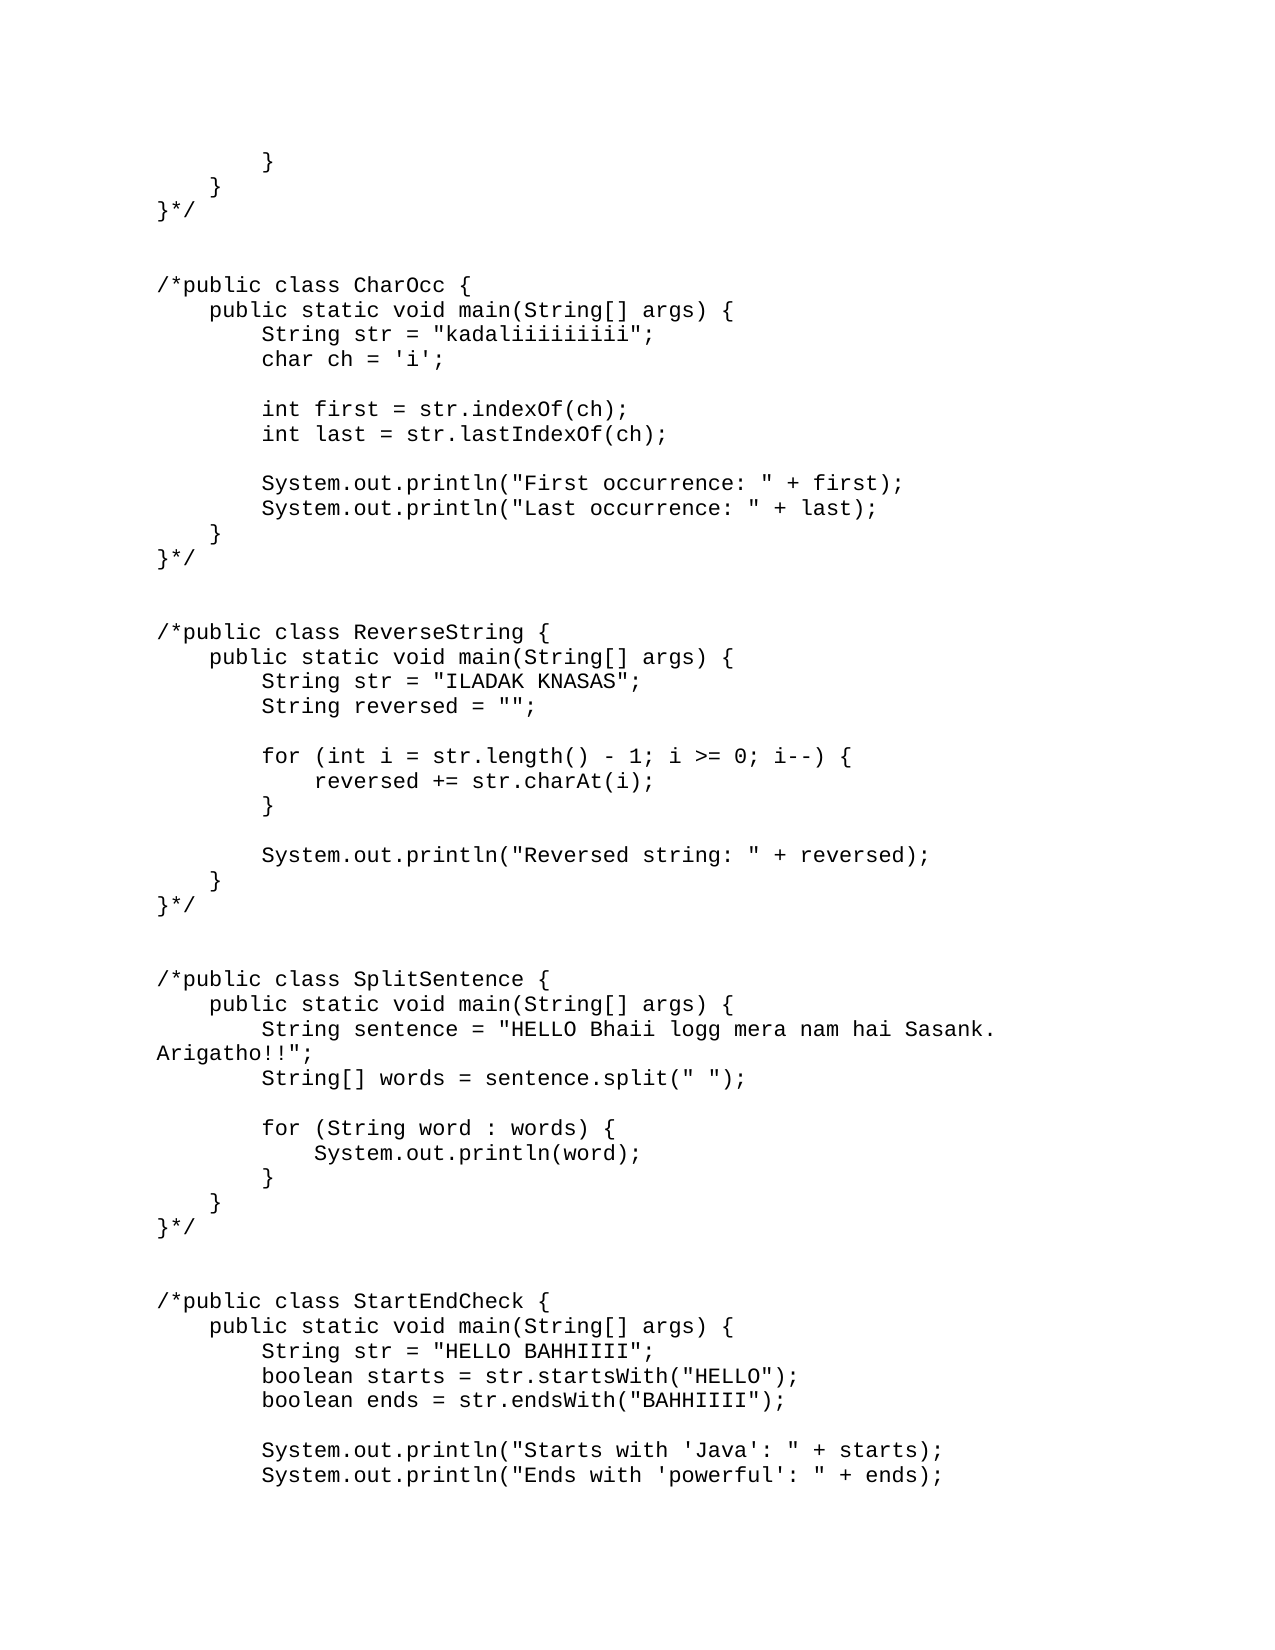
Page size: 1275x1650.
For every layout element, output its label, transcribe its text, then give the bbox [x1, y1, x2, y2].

text System.out.println("Reversed string: " + reversed); [156, 844, 1118, 869]
text }*/ [156, 547, 1118, 571]
text String sentence = "HELLO Bhaii logg mera nam hai Sasank. Arigatho!!"; [156, 1018, 1118, 1067]
text System.out.println("Last occurrence: " + last); [156, 497, 1118, 522]
text String reversed = ""; [156, 695, 1118, 720]
text }*/ [156, 1216, 1118, 1241]
text String[] words = sentence.split(" "); [156, 1067, 1118, 1092]
text public static void main(String[] args) { [156, 1315, 1118, 1340]
text System.out.println("First occurrence: " + first); [156, 472, 1118, 497]
text System.out.println("Ends with 'powerful': " + ends); [156, 1464, 1118, 1489]
text public static void main(String[] args) { [156, 646, 1118, 671]
text }*/ [156, 199, 1118, 224]
text /*public class SplitSentence { [156, 968, 1118, 993]
text /*public class ReverseString { [156, 621, 1118, 646]
text } [156, 175, 1118, 199]
text } [156, 794, 1118, 819]
text } [156, 869, 1118, 894]
text /*public class StartEndCheck { [156, 1290, 1118, 1315]
text public static void main(String[] args) { [156, 299, 1118, 323]
text }*/ [156, 894, 1118, 918]
text for (int i = str.length() - 1; i >= 0; i--) { [156, 745, 1118, 770]
text } [156, 150, 1118, 175]
text } [156, 1191, 1118, 1216]
text for (String word : words) { [156, 1117, 1118, 1142]
text String str = "HELLO BAHHIIII"; [156, 1340, 1118, 1365]
text int first = str.indexOf(ch); [156, 398, 1118, 423]
text String str = "ILADAK KNASAS"; [156, 671, 1118, 695]
text System.out.println("Starts with 'Java': " + starts); [156, 1439, 1118, 1464]
text String str = "kadaliiiiiiiii"; [156, 323, 1118, 348]
text reversed += str.charAt(i); [156, 770, 1118, 794]
text int last = str.lastIndexOf(ch); [156, 423, 1118, 447]
text char ch = 'i'; [156, 348, 1118, 373]
text public static void main(String[] args) { [156, 993, 1118, 1018]
text boolean ends = str.endsWith("BAHHIIII"); [156, 1389, 1118, 1414]
text /*public class CharOcc { [156, 274, 1118, 299]
text } [156, 522, 1118, 547]
text boolean starts = str.startsWith("HELLO"); [156, 1365, 1118, 1389]
text } [156, 1166, 1118, 1191]
text System.out.println(word); [156, 1142, 1118, 1166]
